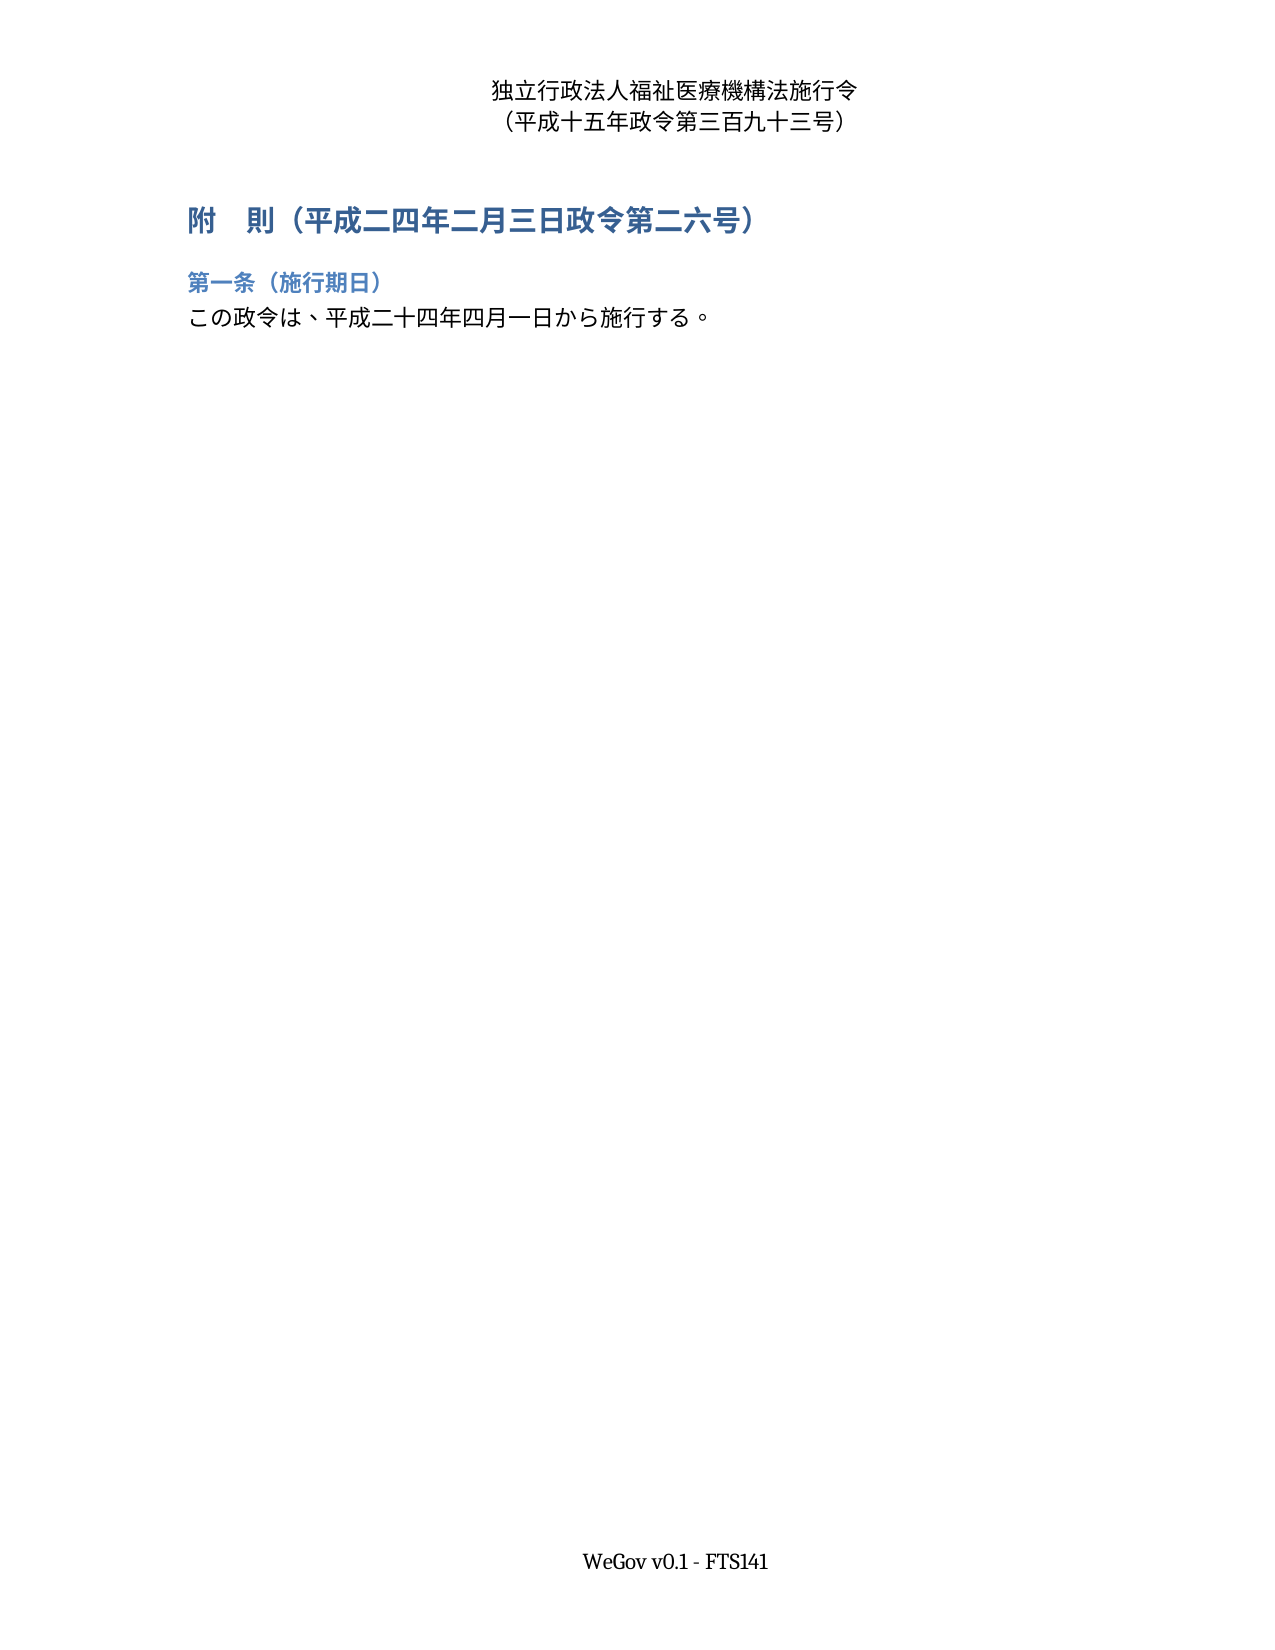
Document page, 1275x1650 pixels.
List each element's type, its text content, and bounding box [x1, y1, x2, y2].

subtitle 第一条（施行期日） [187, 266, 1087, 298]
text この政令は、平成二十四年四月一日から施行する。 [187, 302, 1087, 334]
subtitle 附 則（平成二四年二月三日政令第二六号） [187, 200, 1087, 240]
